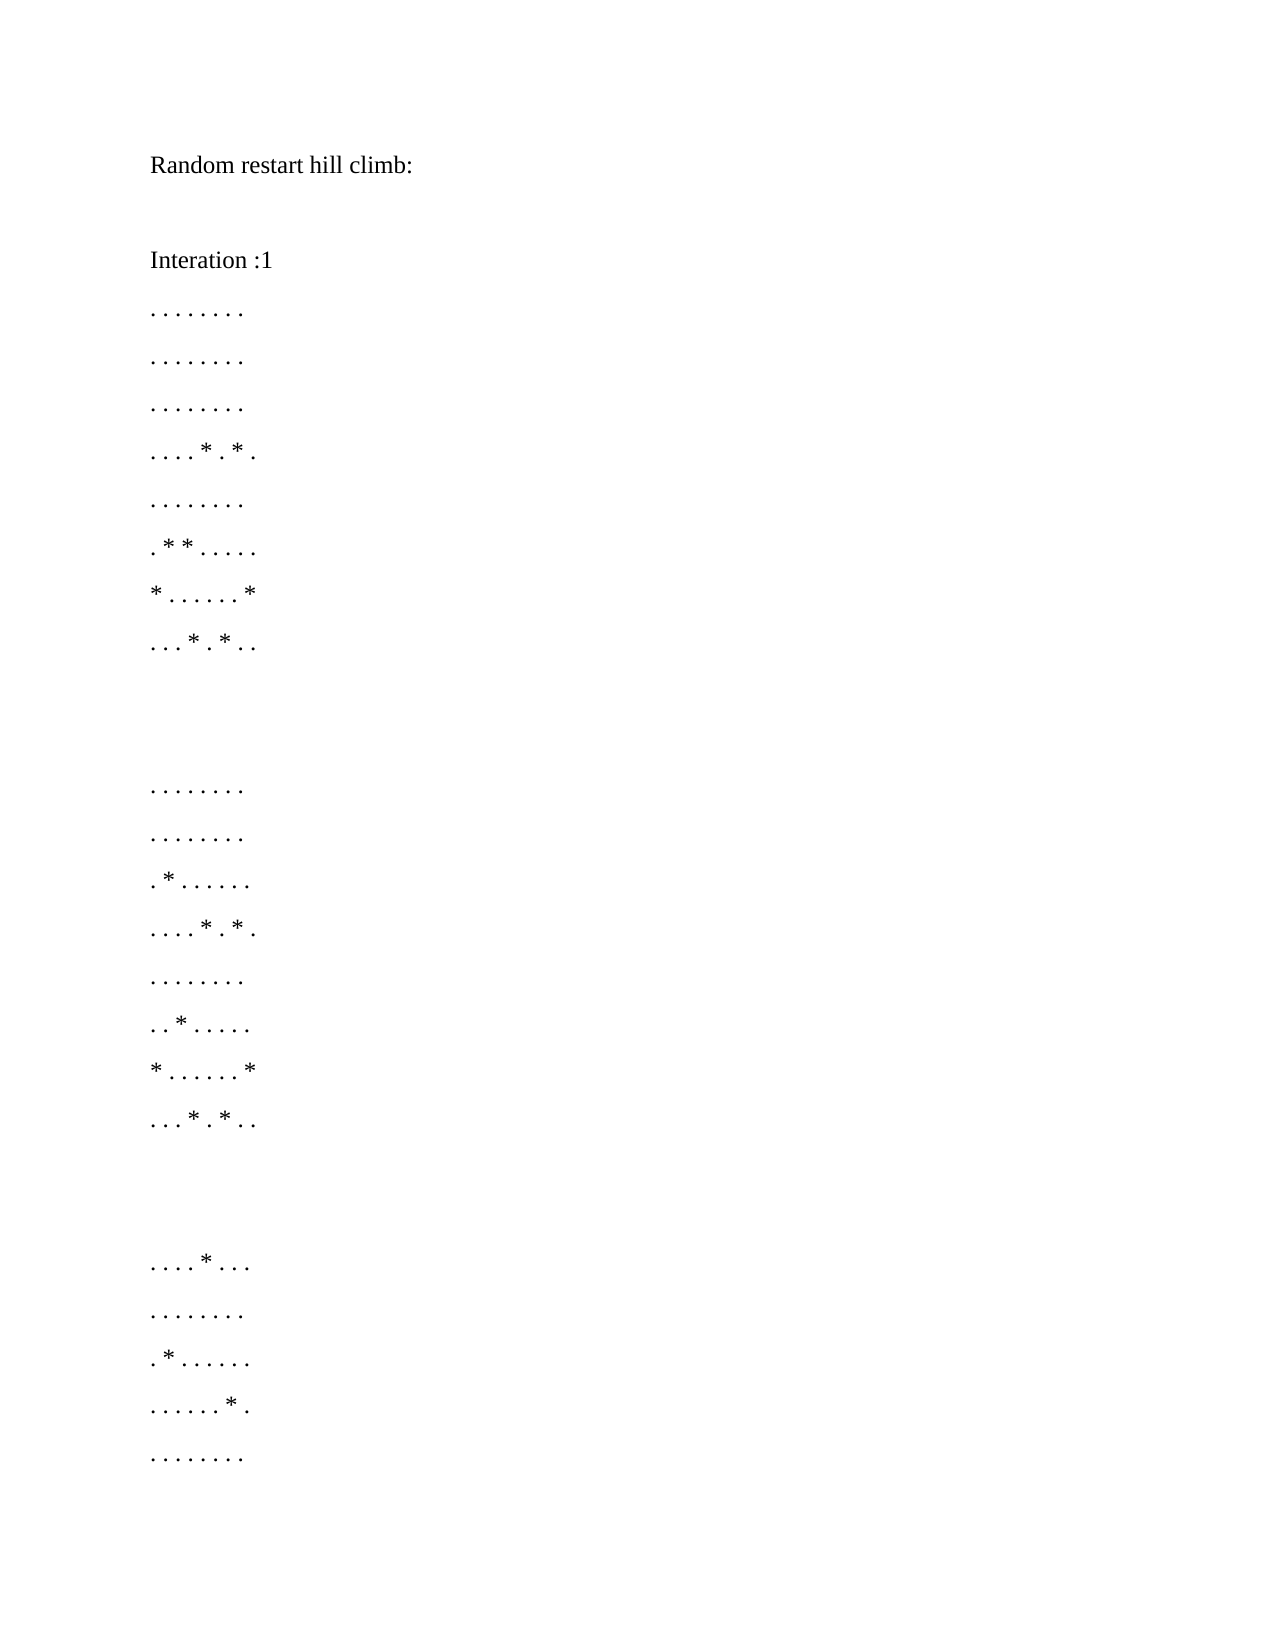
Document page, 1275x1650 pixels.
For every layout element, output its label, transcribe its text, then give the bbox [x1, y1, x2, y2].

text . . * . . . . . [150, 1009, 1125, 1037]
text . . . . . . . . [150, 818, 1125, 847]
text Interation :1 [150, 245, 1125, 274]
text . . . . * . * . [150, 436, 1125, 465]
text . . . . . . . . [150, 484, 1125, 513]
text * . . . . . . * [150, 579, 1125, 608]
text . . . . . . . . [150, 341, 1125, 369]
text . . . . . . . . [150, 770, 1125, 799]
text . . . . . . . . [150, 388, 1125, 417]
text . * * . . . . . [150, 532, 1125, 560]
text . . . * . * . . [150, 627, 1125, 656]
text . . . . . . . . [150, 1438, 1125, 1467]
text . . . . . . . . [150, 293, 1125, 322]
text . . . . . . . . [150, 961, 1125, 990]
text . * . . . . . . [150, 1343, 1125, 1371]
text * . . . . . . * [150, 1056, 1125, 1085]
text . . . * . * . . [150, 1104, 1125, 1133]
text Random restart hill climb: [150, 150, 1125, 179]
text . . . . . . * . [150, 1390, 1125, 1419]
text . . . . * . . . [150, 1247, 1125, 1276]
text . . . . * . * . [150, 913, 1125, 942]
text . * . . . . . . [150, 866, 1125, 894]
text . . . . . . . . [150, 1295, 1125, 1324]
